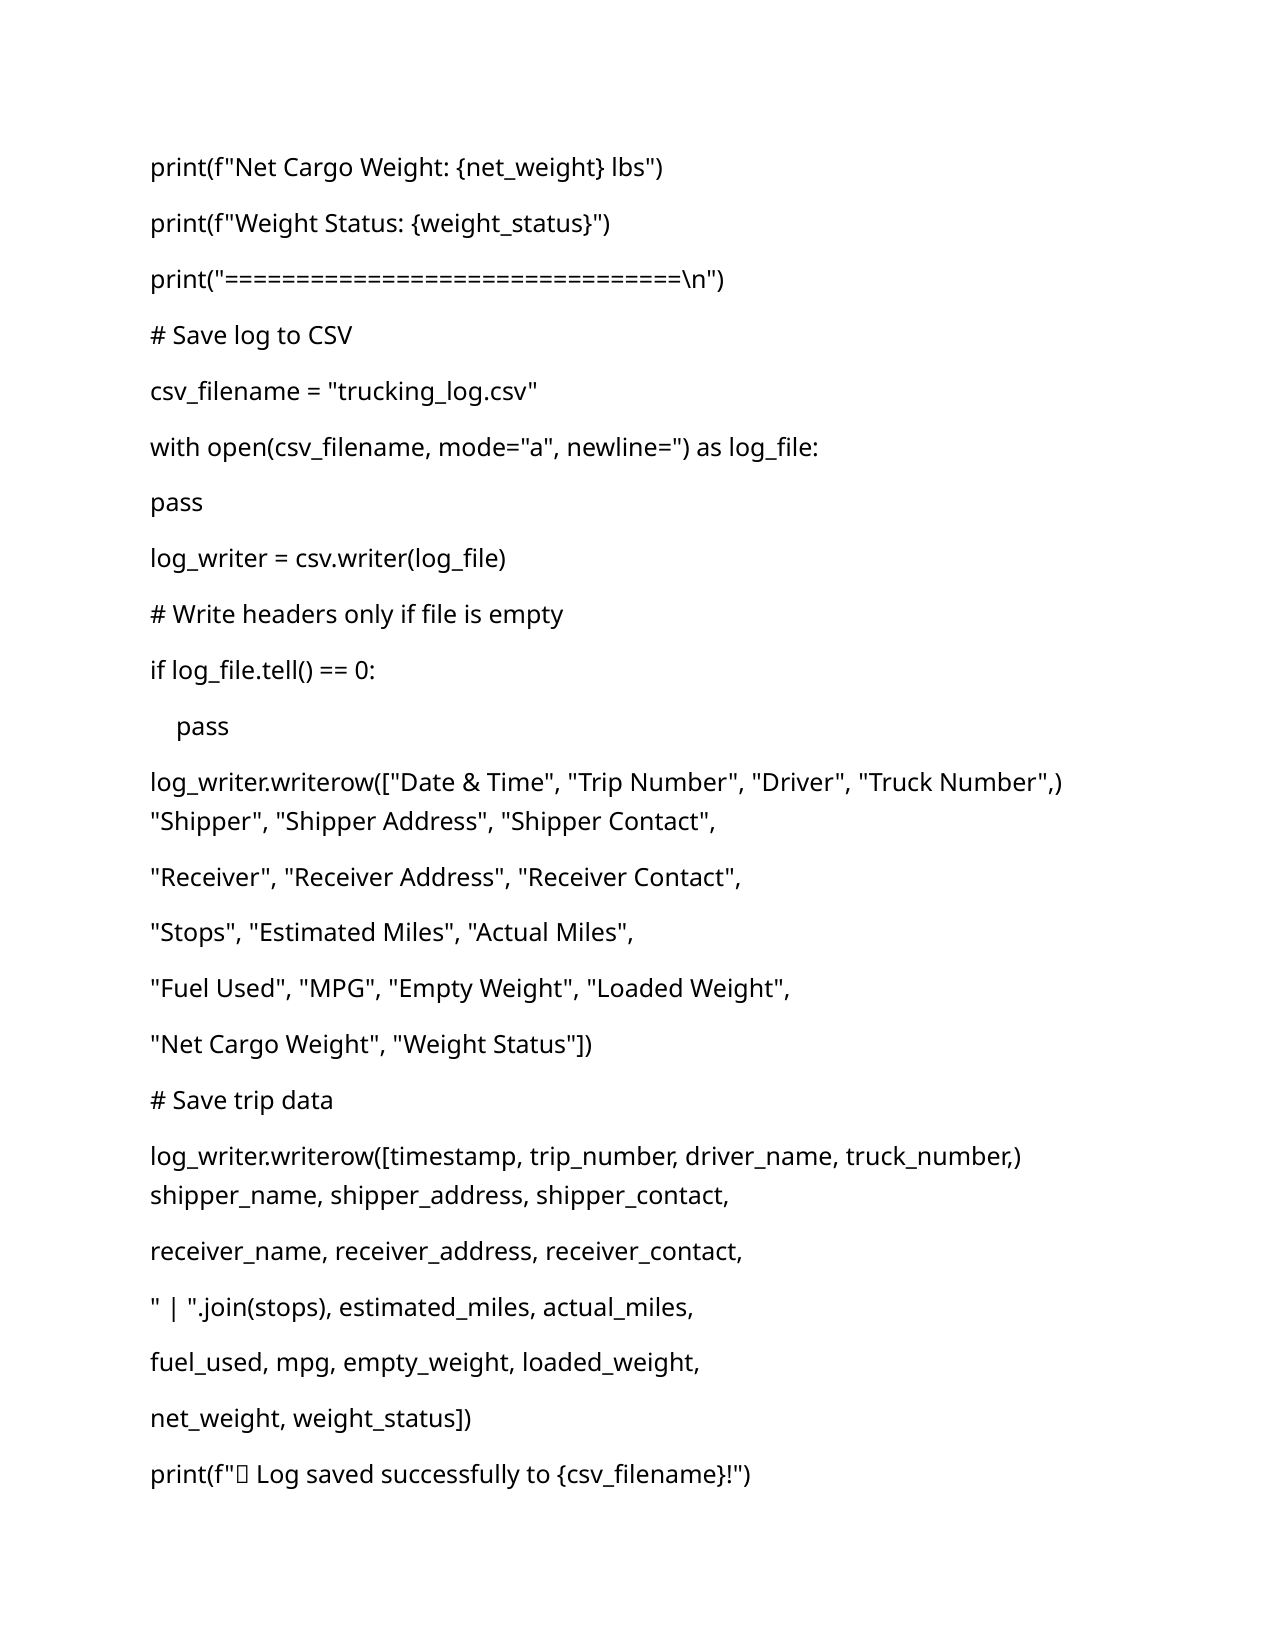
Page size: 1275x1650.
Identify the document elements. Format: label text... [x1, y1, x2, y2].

text csv_filename = "trucking_log.csv" [150, 373, 1125, 407]
text log_writer.writerow(["Date & Time", "Trip Number", "Driver", "Truck Number",) "Shipper", "Shipper Address", "Shipper Contact", [150, 764, 1125, 837]
text receiver_name, receiver_address, receiver_contact, [150, 1233, 1125, 1267]
text net_weight, weight_status]) [150, 1401, 1125, 1435]
text "Receiver", "Receiver Address", "Receiver Contact", [150, 859, 1125, 893]
text fuel_used, mpg, empty_weight, loaded_weight, [150, 1345, 1125, 1379]
text print("================================\n") [150, 262, 1125, 296]
text print(f"✅ Log saved successfully to {csv_filename}!") [150, 1457, 1125, 1491]
text print(f"Net Cargo Weight: {net_weight} lbs") [150, 150, 1125, 184]
text # Write headers only if file is empty [150, 597, 1125, 631]
text pass [150, 485, 1125, 519]
text print(f"Weight Status: {weight_status}") [150, 206, 1125, 240]
text with open(csv_filename, mode="a", newline=") as log_file: [150, 429, 1125, 463]
text log_writer = csv.writer(log_file) [150, 541, 1125, 575]
text # Save trip data [150, 1082, 1125, 1117]
text # Save log to CSV [150, 317, 1125, 352]
text " | ".join(stops), estimated_miles, actual_miles, [150, 1289, 1125, 1323]
text "Stops", "Estimated Miles", "Actual Miles", [150, 915, 1125, 949]
text pass [150, 708, 1125, 742]
text if log_file.tell() == 0: [150, 652, 1125, 687]
text log_writer.writerow([timestamp, trip_number, driver_name, truck_number,) shipper_name, shipper_address, shipper_contact, [150, 1138, 1125, 1212]
text "Fuel Used", "MPG", "Empty Weight", "Loaded Weight", [150, 971, 1125, 1005]
text "Net Cargo Weight", "Weight Status"]) [150, 1027, 1125, 1061]
